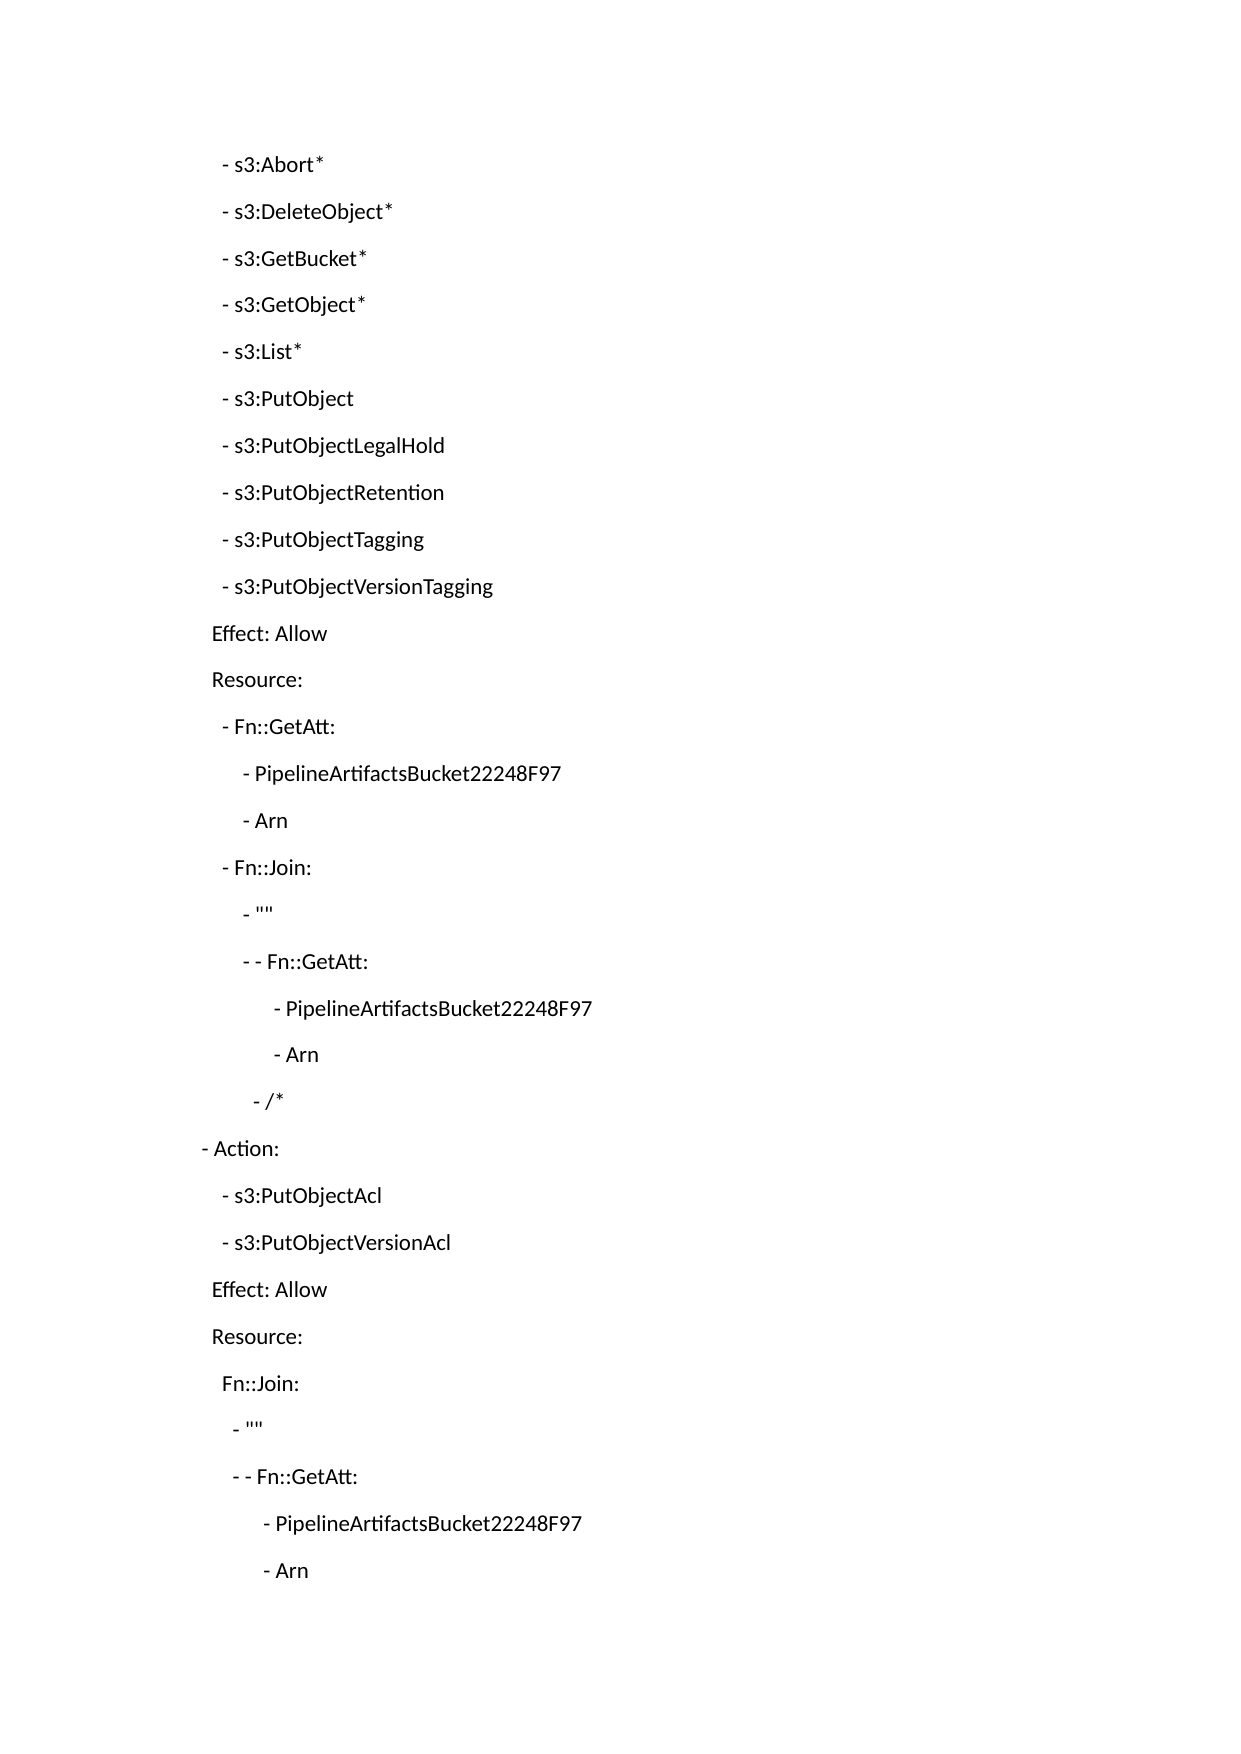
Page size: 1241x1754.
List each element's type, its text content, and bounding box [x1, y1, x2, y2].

text - s3:PutObjectVersionAcl [150, 1228, 1090, 1256]
text - s3:List* [150, 337, 1090, 366]
text - PipelineArtifactsBucket22248F97 [150, 994, 1090, 1022]
text Effect: Allow [150, 619, 1090, 647]
text - Action: [150, 1134, 1090, 1162]
text Fn::Join: [150, 1369, 1090, 1397]
text - s3:PutObjectTagging [150, 525, 1090, 553]
text - s3:PutObjectLegalHold [150, 431, 1090, 459]
text - Fn::Join: [150, 853, 1090, 881]
text - s3:GetObject* [150, 291, 1090, 319]
text - s3:Abort* [150, 150, 1090, 178]
text - Fn::GetAtt: [150, 712, 1090, 741]
text - "" [150, 1416, 1090, 1444]
text Resource: [150, 1322, 1090, 1350]
text Effect: Allow [150, 1275, 1090, 1303]
text - s3:PutObjectAcl [150, 1181, 1090, 1209]
text - "" [150, 900, 1090, 928]
text - PipelineArtifactsBucket22248F97 [150, 759, 1090, 787]
text - s3:PutObject [150, 384, 1090, 412]
text - PipelineArtifactsBucket22248F97 [150, 1509, 1090, 1537]
text - s3:PutObjectRetention [150, 478, 1090, 506]
text - - Fn::GetAtt: [150, 947, 1090, 975]
text - - Fn::GetAtt: [150, 1462, 1090, 1491]
text Resource: [150, 666, 1090, 694]
text - Arn [150, 806, 1090, 834]
text - s3:GetBucket* [150, 244, 1090, 272]
text - Arn [150, 1041, 1090, 1069]
text - s3:DeleteObject* [150, 197, 1090, 225]
text - s3:PutObjectVersionTagging [150, 572, 1090, 600]
text - /* [150, 1087, 1090, 1116]
text - Arn [150, 1556, 1090, 1584]
